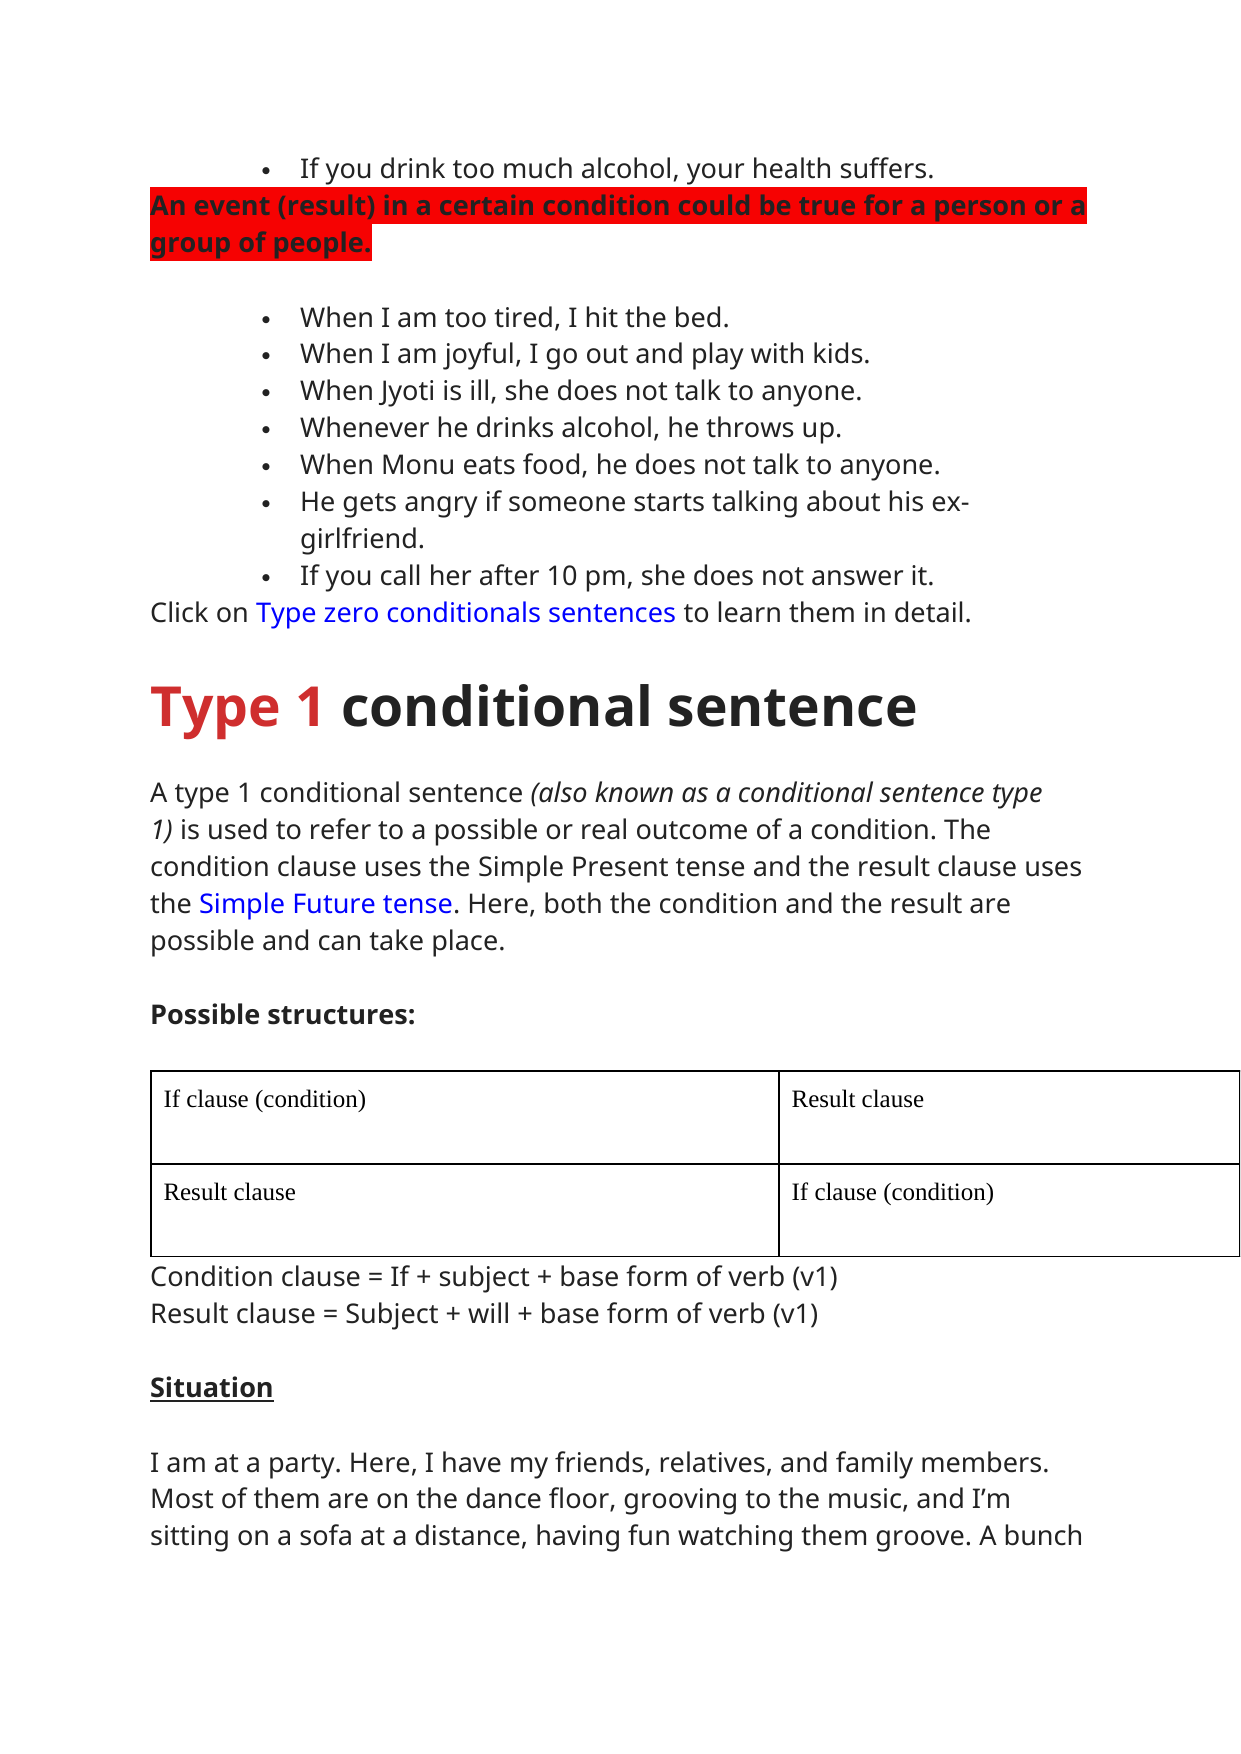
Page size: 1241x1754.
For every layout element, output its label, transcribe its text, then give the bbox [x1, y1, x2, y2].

text Condition clause = If + subject + base form of verb (v1) Result clause = Subject + will + base form of verb (v1) [150, 1257, 1090, 1331]
list When Jyoti is ill, she does not talk to anyone. [262, 372, 1090, 409]
list If you call her after 10 pm, she does not answer it. [262, 556, 1090, 593]
list When Monu eats food, he does not talk to anyone. [262, 446, 1090, 482]
text An event (result) in a certain condition could be true for a person or a group of people. [372, 187, 1090, 261]
text A type 1 conditional sentence (also known as a conditional sentence type 1) is used to refer to a possible or real outcome of a condition. The condition clause uses the Simple Present tense and the result clause uses the Simple Future tense. Here, both the condition and the result are possible and can take place. [150, 774, 1090, 958]
list When I am joyful, I go out and play with kids. [262, 335, 1090, 372]
table_cell If clause (condition) [780, 1165, 1239, 1256]
table_header If clause (condition) [152, 1072, 778, 1163]
list If you drink too much alcohol, your health suffers. [262, 150, 1090, 187]
list When I am too tired, I hit the bed. [262, 298, 1090, 335]
table_header Result clause [780, 1072, 1239, 1163]
text Click on Type zero conditionals sentences to learn them in detail. [150, 593, 1090, 630]
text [150, 1443, 1090, 1554]
text Type 1 conditional sentence [150, 667, 1090, 743]
text Possible structures: [150, 996, 1090, 1033]
list He gets angry if someone starts talking about his ex-girlfriend. [262, 482, 1090, 556]
table_cell Result clause [152, 1165, 778, 1256]
text Situation [150, 1369, 1090, 1406]
list Whenever he drinks alcohol, he throws up. [262, 409, 1090, 446]
